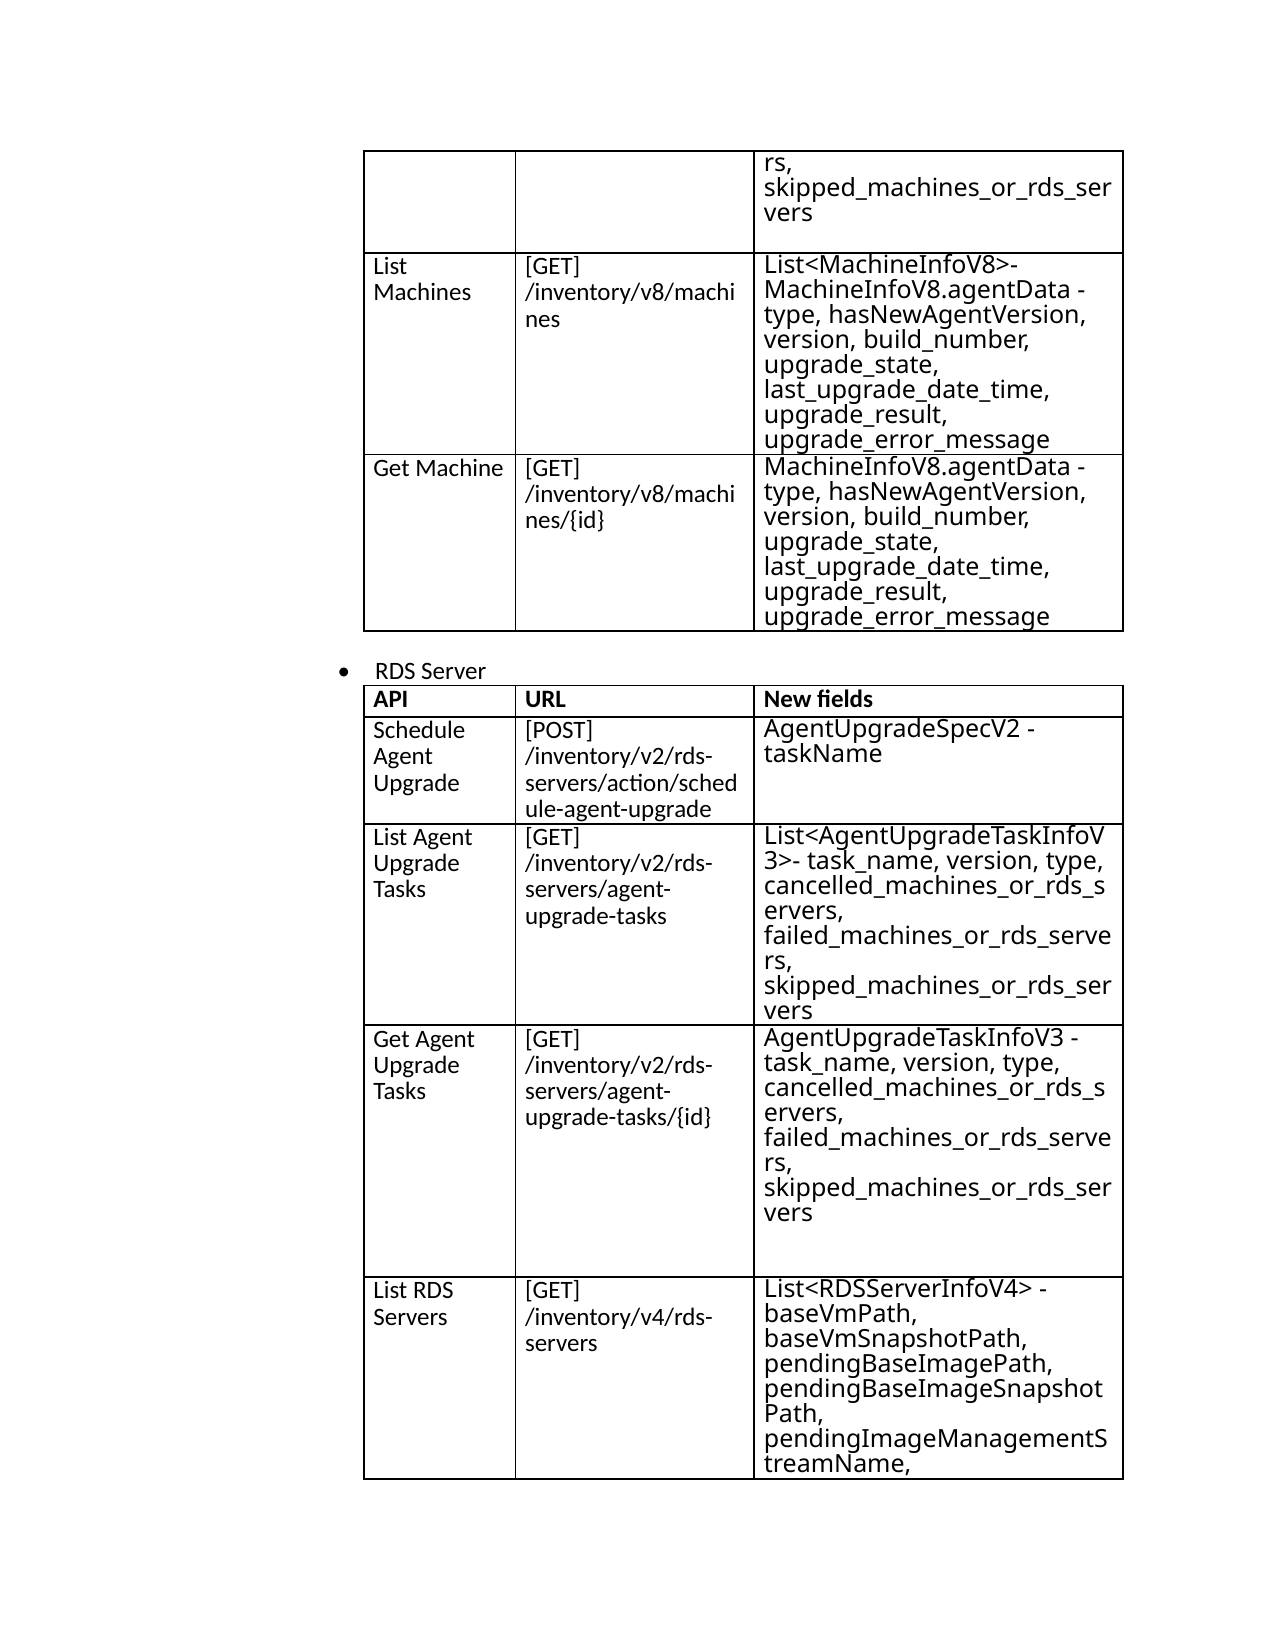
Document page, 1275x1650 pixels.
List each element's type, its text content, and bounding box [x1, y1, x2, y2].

table_cell List Agent Upgrade Tasks [365, 825, 515, 1024]
table_cell Get Machine [365, 455, 515, 630]
table_cell List<MachineInfoV8>- MachineInfoV8.agentData - type, hasNewAgentVersion, version, build_number, upgrade_state, last_upgrade_date_time, upgrade_result, upgrade_error_message [755, 254, 1122, 453]
list RDS Server [337, 658, 1125, 684]
table_header URL [516, 686, 753, 716]
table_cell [755, 152, 1122, 252]
table_cell List RDS Servers [365, 1278, 515, 1478]
table_cell [GET] /inventory/v2/rds-servers/agent-upgrade-tasks [516, 825, 753, 1024]
table_header API [365, 686, 515, 716]
table_cell Get Agent Upgrade Tasks [365, 1026, 515, 1276]
table_cell [POST] /inventory/v2/rds-servers/action/schedule-agent-upgrade [516, 718, 753, 823]
table_cell AgentUpgradeTaskInfoV3 - task_name, version, type, cancelled_machines_or_rds_servers, failed_machines_or_rds_servers, skipped_machines_or_rds_servers [755, 1026, 1122, 1276]
table_cell AgentUpgradeSpecV2 - taskName [755, 718, 1122, 823]
table_cell List<AgentUpgradeTaskInfoV3>- task_name, version, type, cancelled_machines_or_rds_servers, failed_machines_or_rds_servers, skipped_machines_or_rds_servers [755, 825, 1122, 1024]
table_cell Schedule Agent Upgrade [365, 718, 515, 823]
table_cell [GET] /inventory/v8/machines/{id} [516, 455, 753, 630]
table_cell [755, 1278, 1122, 1478]
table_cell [516, 1278, 753, 1478]
table_cell [GET] /inventory/v8/machines [516, 254, 753, 453]
table_header New fields [755, 686, 1122, 716]
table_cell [516, 152, 753, 252]
table_cell List Machines [365, 254, 515, 453]
table_cell MachineInfoV8.agentData - type, hasNewAgentVersion, version, build_number, upgrade_state, last_upgrade_date_time, upgrade_result, upgrade_error_message [755, 455, 1122, 630]
table_cell [GET] /inventory/v2/rds-servers/agent-upgrade-tasks/{id} [516, 1026, 753, 1276]
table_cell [365, 152, 515, 252]
